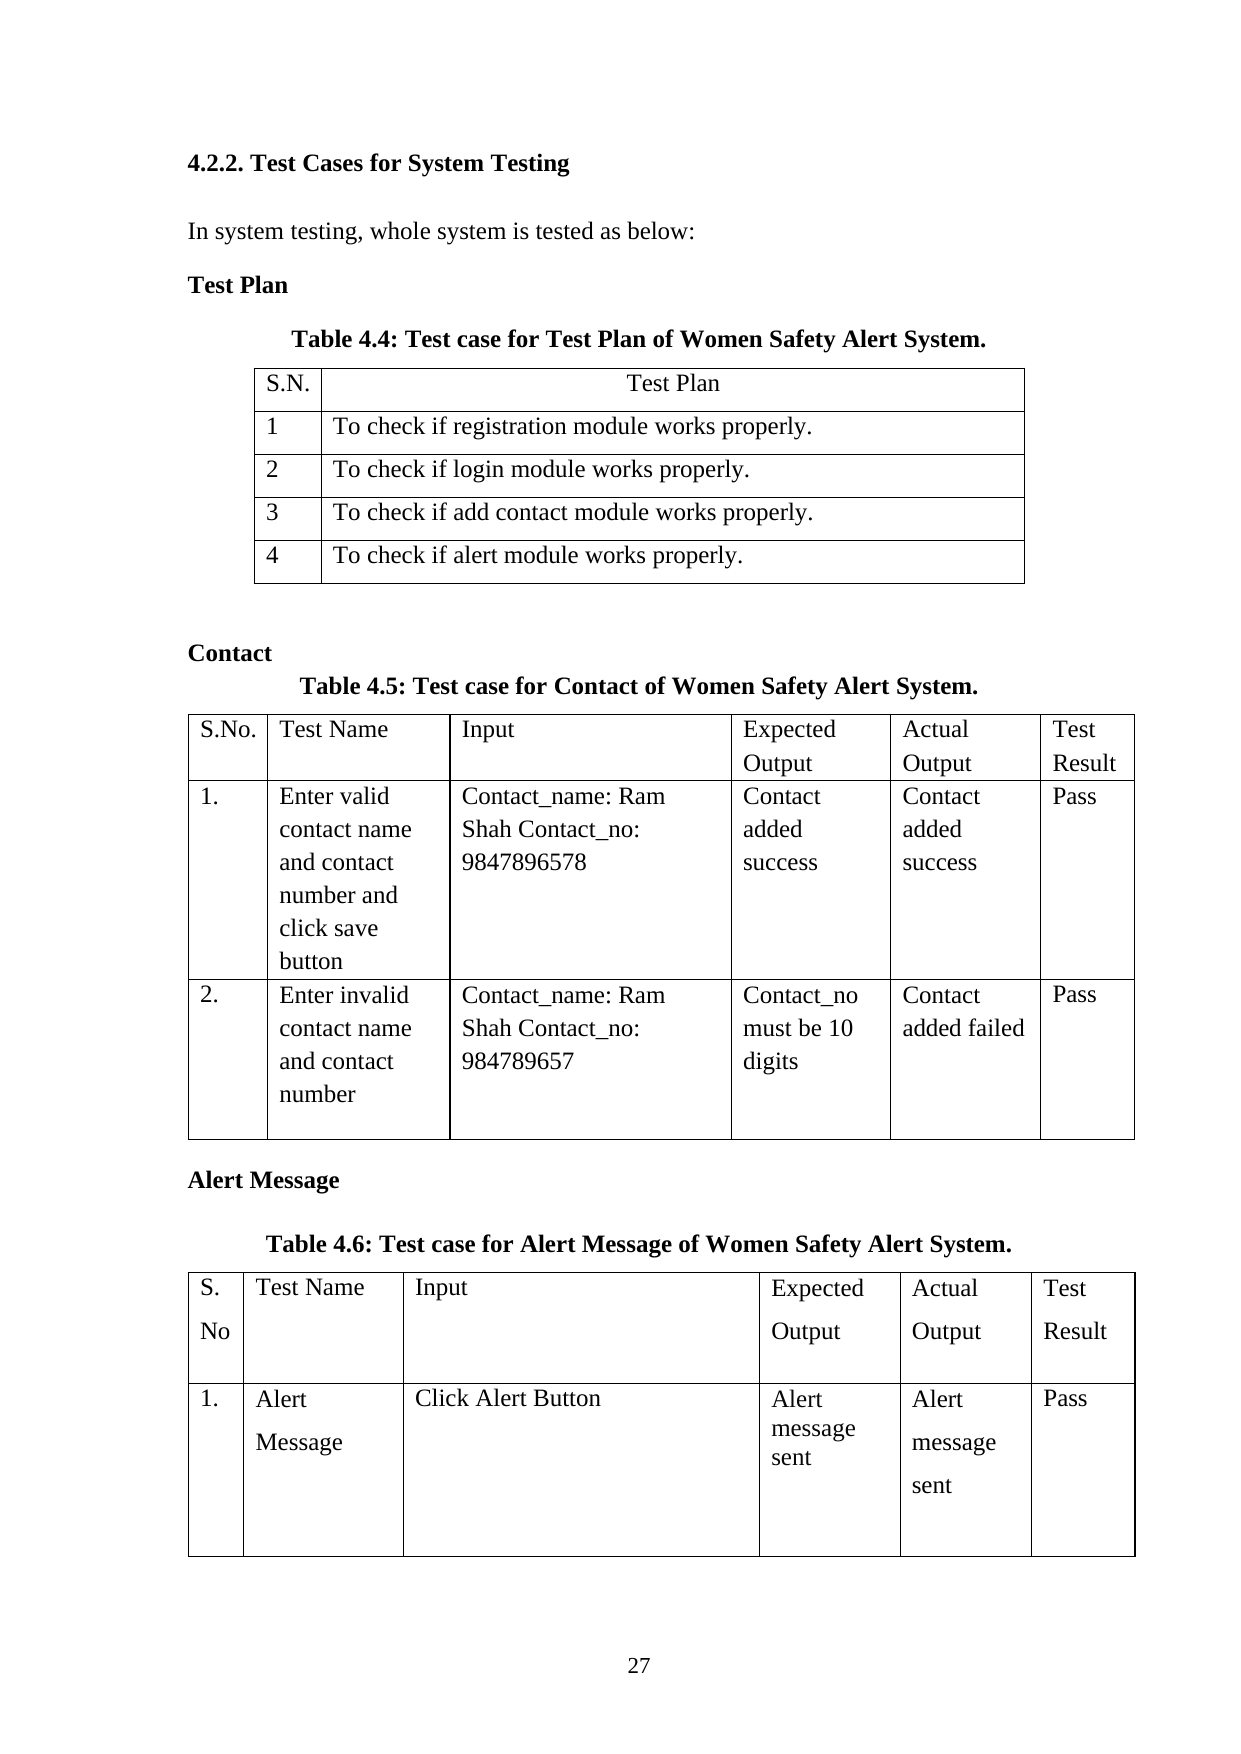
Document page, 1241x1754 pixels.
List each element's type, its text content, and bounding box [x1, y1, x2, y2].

text Table 4.6: Test case for Alert Message of Women Safety Alert System. [150, 1229, 1127, 1257]
text Table 4.4: Test case for Test Plan of Women Safety Alert System. [150, 324, 1127, 353]
table_cell 2 [255, 455, 321, 497]
text Test Plan [187, 271, 1146, 299]
table_cell Contact_no must be 10 digits [732, 980, 890, 1139]
table_header Test Plan [322, 369, 1024, 411]
table_cell Enter valid contact name and contact number and click save button [268, 781, 449, 979]
table_cell 3 [255, 498, 321, 540]
table_header Test Name [268, 715, 449, 780]
table_cell Alert Message [244, 1384, 403, 1556]
table_cell To check if alert module works properly. [322, 541, 1024, 583]
table_header S.No. [189, 715, 267, 780]
table_header S. No [189, 1273, 243, 1383]
table_cell 1. [189, 1384, 243, 1556]
table_cell Alert message sent [760, 1384, 900, 1556]
table_cell Contact_name: Ram Shah Contact_no: 984789657 [451, 980, 731, 1139]
text Table 4.5: Test case for Contact of Women Safety Alert System. [299, 671, 1146, 700]
table_cell Alert message sent [901, 1384, 1031, 1556]
table_cell To check if add contact module works properly. [322, 498, 1024, 540]
table_header S.N. [255, 369, 321, 411]
table_cell Click Alert Button [404, 1384, 759, 1556]
table_cell 4 [255, 541, 321, 583]
table_cell Pass [1041, 781, 1134, 979]
table_header Expected Output [760, 1273, 900, 1383]
table_header Input [404, 1273, 759, 1383]
table_cell Pass [1041, 980, 1134, 1139]
table_cell Enter invalid contact name and contact number [268, 980, 449, 1139]
table_cell 1. [189, 781, 267, 979]
table_header Test Result [1032, 1273, 1134, 1383]
text Alert Message [187, 1165, 1146, 1194]
table_cell Pass [1032, 1384, 1134, 1556]
table_cell Contact_name: Ram Shah Contact_no: 9847896578 [451, 781, 731, 979]
table_header Actual Output [891, 715, 1040, 780]
table_header Expected Output [732, 715, 890, 780]
table_cell Contact added success [891, 781, 1040, 979]
table_cell 2. [189, 980, 267, 1139]
table_cell 1 [255, 412, 321, 454]
table_header Test Name [244, 1273, 403, 1383]
table_cell Contact added success [732, 781, 890, 979]
subtitle Test Cases for System Testing [187, 148, 1146, 177]
table_cell To check if registration module works properly. [322, 412, 1024, 454]
table_header Test Result [1041, 715, 1134, 780]
text Contact [187, 638, 1146, 667]
table_cell To check if login module works properly. [322, 455, 1024, 497]
table_header Actual Output [901, 1273, 1031, 1383]
text In system testing, whole system is tested as below: [187, 216, 1146, 245]
table_cell Contact added failed [891, 980, 1040, 1139]
table_header Input [451, 715, 731, 780]
